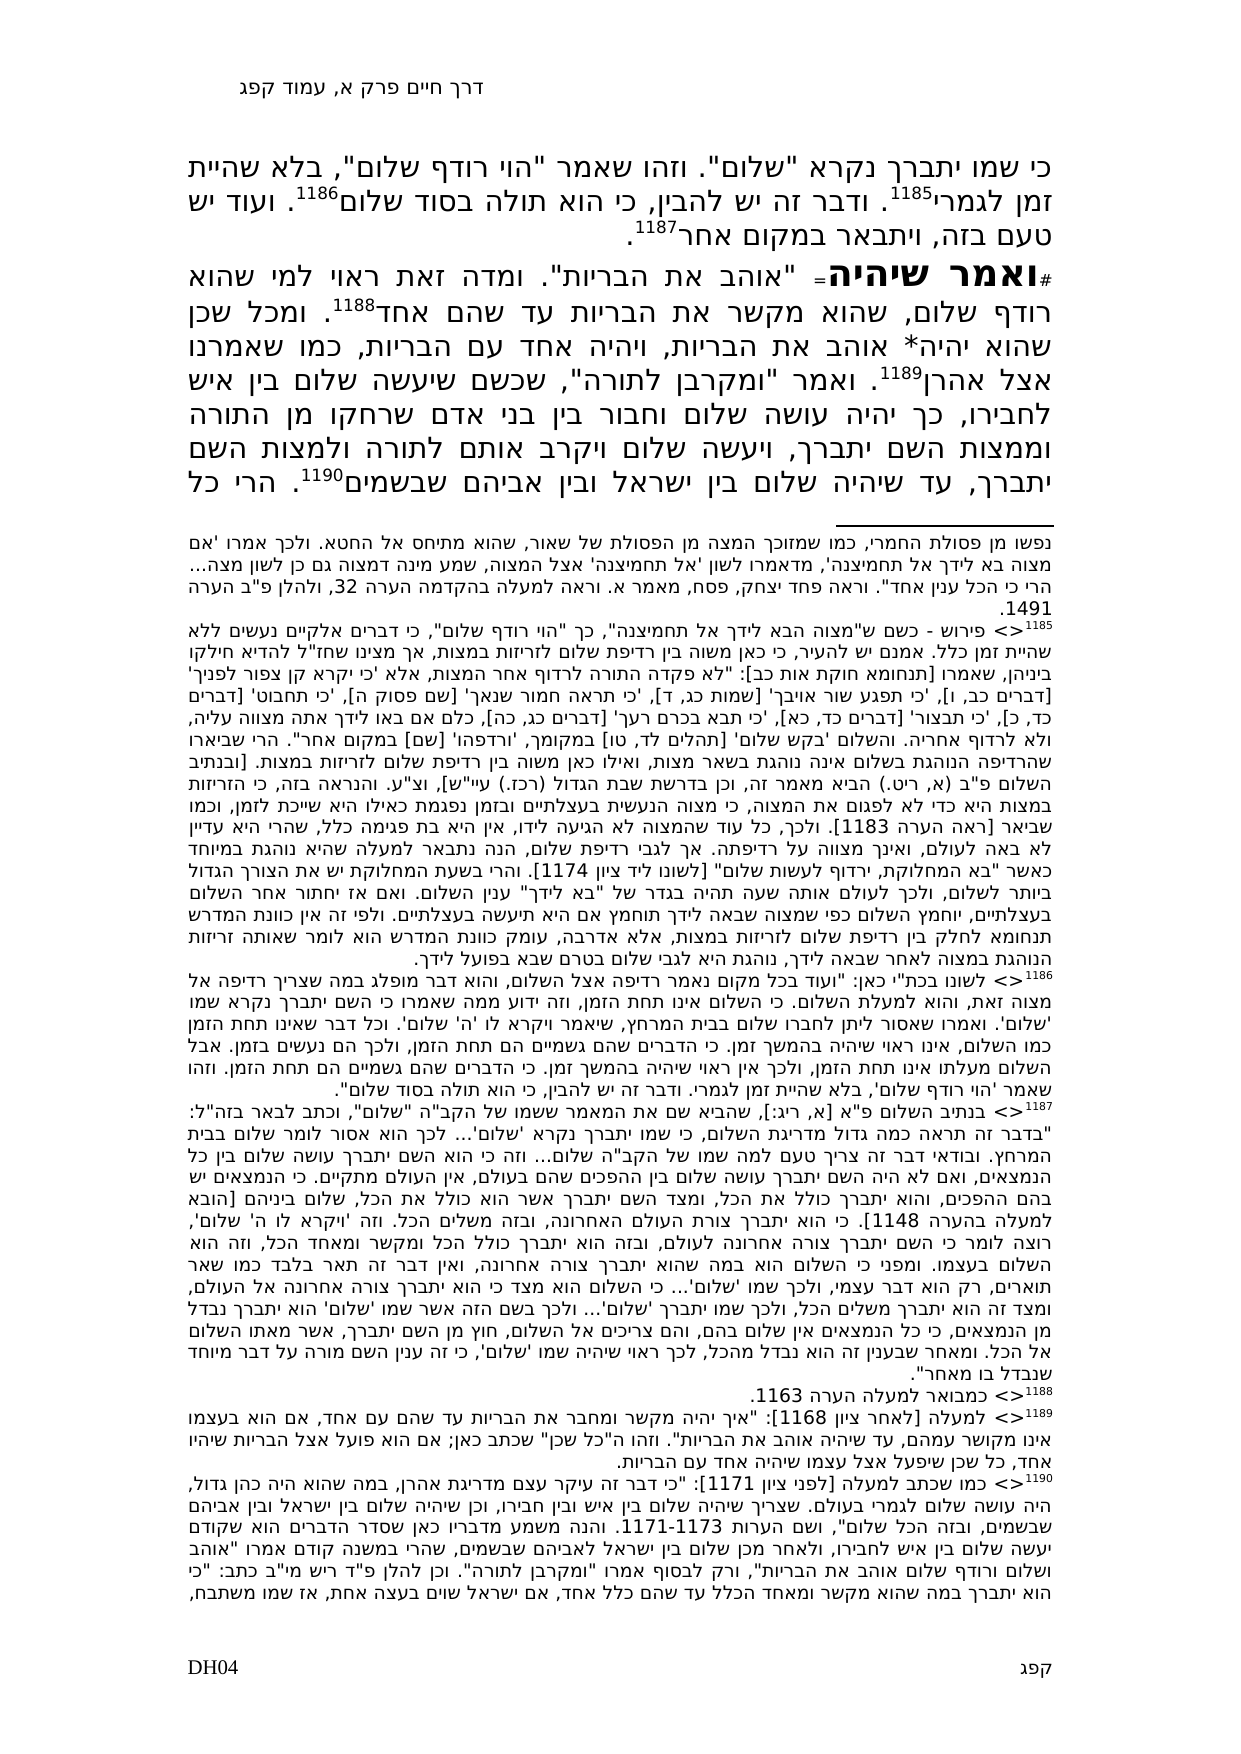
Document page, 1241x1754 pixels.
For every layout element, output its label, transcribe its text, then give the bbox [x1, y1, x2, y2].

text #ומה שאמר= "אוהב שלום ורודף שלום", פירוש "אוהב" שלא יבא מחלוקת בין האנשים, "ורודף שלום" שאם בא מחלוקת, ירדוף לעשות שלום. ושם צריך רדיפה עד שיהא מחזיר אותם לשלום. כי דרך בני אדם כאשר נכנסו במחלוקת, אז כל אחד מתרחק מן חבירו בתכלית הרחקה, ודבר שהוא מרוחק צריך רדיפה אחריו. ועוד יתבאר דבר זה מה שאמר אצל השלום בכל מקום רדיפה דוקא, והוא דבר מופלג מה שנקרא ה' "שלום"* (שופטים ו, כד), ואסור לומר שלום בבית המרחץ. שמזה תראה כי השלום* הוא ענין קדוש על הכל. ולכך הוא דבר שאינו מצד עולם הזה. ולפי מדריגה זאת צריך שיהיה נעשה ברדיפה, ולא יהיה נעשה בשהיה ועכוב זמן, כי כן כל הדברים לפי עלוי מדריגתם אין ראוי שיהיו* נעשו בזמן. כמו שאמרו ז"ל (מכילתא שמות יב, יז) "ושמרתם את המצות", אם בא מצוה לידך אל תחמיצנה, אל תקרא "המֵצוֹת", אלא "המִצְוות". כי המצוות הם דברים אלקיים, ולכך לא יהיו* נעשים בשהיה ובעיכוב זמן. ומה שאסור להחמיץ את המצה, ואסור להחמיץ את המצוה, הכל טעם אחד, כי ישראל יצאו ממצרים מכח המדריגה העליונה האלהית, שאין בה שהיית זמן כלל, וכמו שהארכנו בזה במקומו. וזה טעם בעצמו* שאסור להחמיץ המצוה, כי יש שֵם חימוץ על המצוה כמו על המצה, כי המצוה היא אלהית, ואין ראוי לה הזמן, כי הזמן שייך* אל הדברים שהם בעולם הזה, שהוא עולם הגשמי שהוא* תחת הזמן. לכך השלום למדריגתו הוא דבר אלהי, עד שאסור לומר שם זה בבית המרחץ, עד כי אמרו (שבת י:) כי שמו יתברך נקרא "שלום". וזהו שאמר "הוי רודף שלום", בלא שהיית זמן לגמרי. ודבר זה יש להבין, כי הוא תולה בסוד שלום. ועוד יש טעם בזה, ויתבאר במקום אחר. [187, 150, 1053, 252]
text #ואמר שיהיה= "אוהב את הבריות". ומדה זאת ראוי למי שהוא רודף שלום, שהוא מקשר את הבריות עד שהם אחד. ומכל שכן שהוא יהיה* אוהב את הבריות, ויהיה אחד עם הבריות, כמו שאמרנו אצל אהרן. ואמר "ומקרבן לתורה", שכשם שיעשה שלום בין איש לחבירו, כך יהיה עושה שלום וחבור בין בני אדם שרחקו מן התורה וממצות השם יתברך, ויעשה שלום ויקרב אותם לתורה ולמצות השם יתברך, עד שיהיה שלום בין ישראל ובין אביהם שבשמים. הרי כל המדות האלו שהזהיר עליהם הלל, שיהיה האדם מחבר הכל, עד שהכל אחד. ותבין מזה כי גם כל אלו דברים שזכר הלל, שהיה נשיא (חגיגה טז:), ענף מן אהבת השם יתברך, כי בשביל שהוא אוהב השם יתברך, אוהב את בריותיו, כדלעיל. ובפירוש אמר "ומקרבן לתורה", והקירוב לתורה ולמקום הכל בשביל אהבת השם יתברך, ומבואר דבר זה. [187, 252, 1053, 499]
